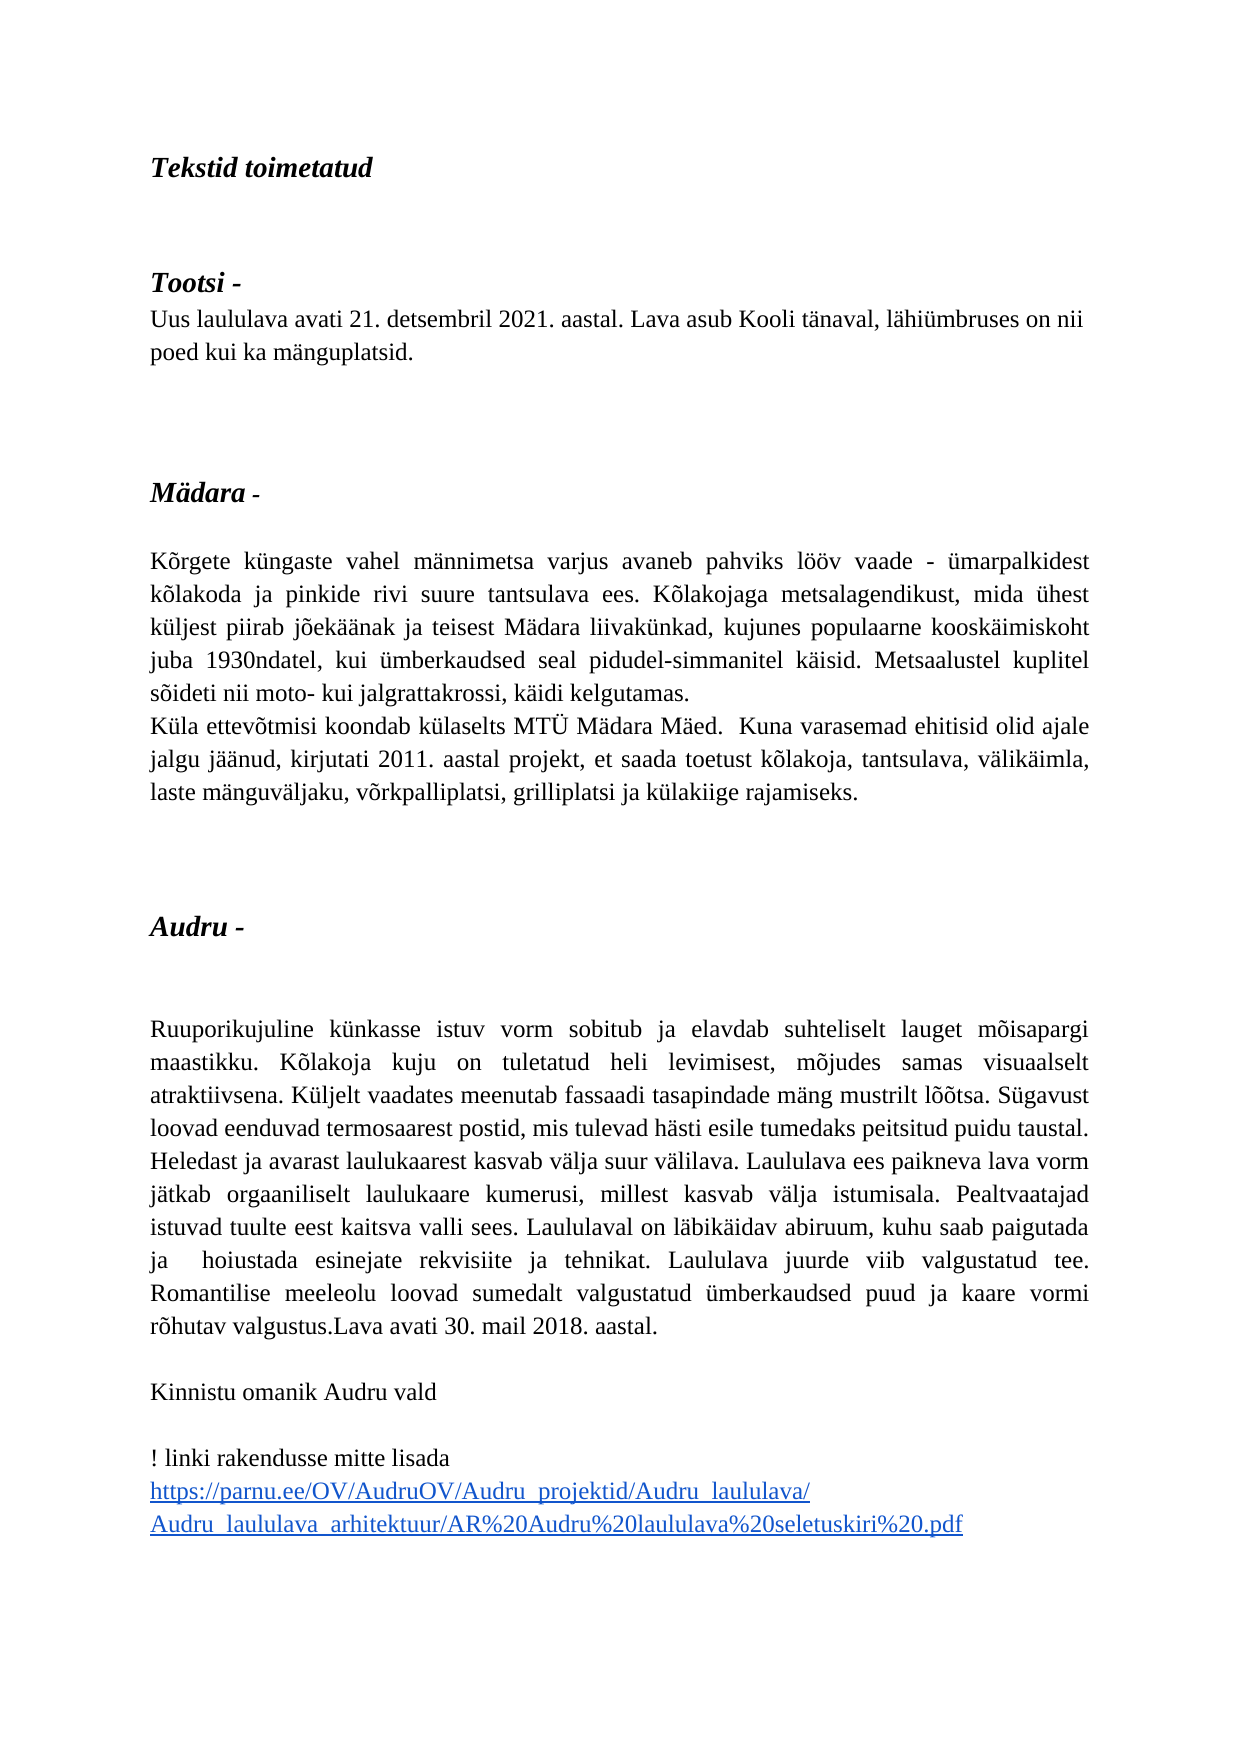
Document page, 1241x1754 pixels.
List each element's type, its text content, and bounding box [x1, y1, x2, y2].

text Kinnistu omanik Audru vald [150, 1377, 1090, 1406]
text Mädara - [150, 475, 1090, 508]
text Audru - [150, 909, 1090, 943]
text Kõrgete küngaste vahel männimetsa varjus avaneb pahviks lööv vaade - ümarpalkidest kõlakoda ja pinkide rivi suure tantsulava ees. Kõlakojaga metsalagendikust, mida ühest küljest piirab jõekäänak ja teisest Mädara liivakünkad, kujunes populaarne kooskäimiskoht juba 1930ndatel, kui ümberkaudsed seal pidudel-simmanitel käisid. Metsaalustel kuplitel sõideti nii moto- kui jalgrattakrossi, käidi kelgutamas. [150, 546, 1090, 707]
text Küla ettevõtmisi koondab külaselts MTÜ Mädara Mäed. Kuna varasemad ehitisid olid ajale jalgu jäänud, kirjutati 2011. aastal projekt, et saada toetust kõlakoja, tantsulava, välikäimla, laste mänguväljaku, võrkpalliplatsi, grilliplatsi ja külakiige rajamiseks. [150, 711, 1090, 806]
text Ruuporikujuline künkasse istuv vorm sobitub ja elavdab suhteliselt lauget mõisapargi maastikku. Kõlakoja kuju on tuletatud heli levimisest, mõjudes samas visuaalselt atraktiivsena. Küljelt vaadates meenutab fassaadi tasapindade mäng mustrilt lõõtsa. Sügavust loovad eenduvad termosaarest postid, mis tulevad hästi esile tumedaks peitsitud puidu taustal. Heledast ja avarast laulukaarest kasvab välja suur välilava. Laululava ees paikneva lava vorm jätkab orgaaniliselt laulukaare kumerusi, millest kasvab välja istumisala. Pealtvaatajad istuvad tuulte eest kaitsva valli sees. Laululaval on läbikäidav abiruum, kuhu saab paigutada ja hoiustada esinejate rekvisiite ja tehnikat. Laululava juurde viib valgustatud tee. Romantilise meeleolu loovad sumedalt valgustatud ümberkaudsed puud ja kaare vormi rõhutav valgustus.Lava avati 30. mail 2018. aastal. [150, 1014, 1090, 1340]
text ! linki rakendusse mitte lisada [150, 1443, 1090, 1472]
text Uus laululava avati 21. detsembril 2021. aastal. Lava asub Kooli tänaval, lähiümbruses on nii poed kui ka mänguplatsid. [150, 304, 1090, 366]
text Tootsi - [150, 266, 1090, 299]
text Tekstid toimetatud [150, 150, 1090, 183]
text https://parnu.ee/OV/AudruOV/Audru_projektid/Audru_laululava/Audru_laululava_arhitektuur/AR%20Audru%20laululava%20seletuskiri%20.pdf [150, 1476, 1090, 1538]
